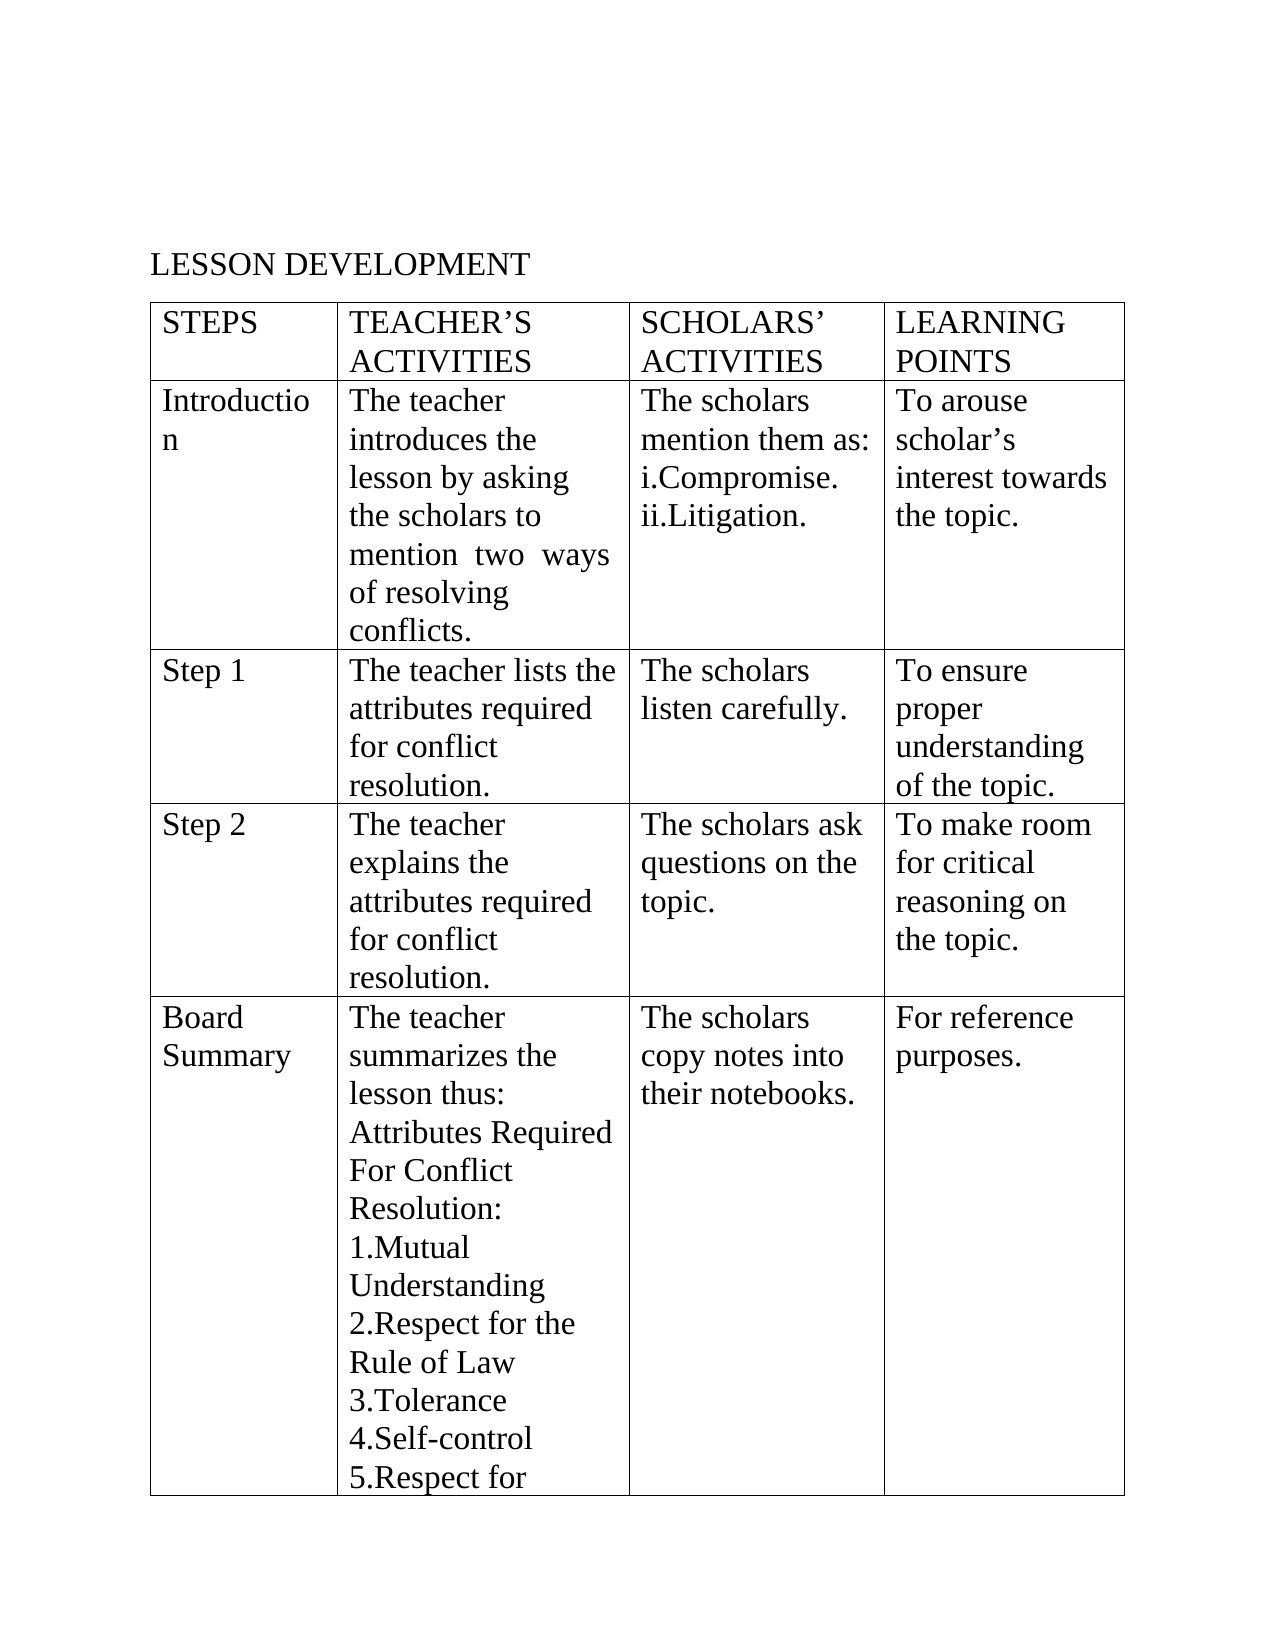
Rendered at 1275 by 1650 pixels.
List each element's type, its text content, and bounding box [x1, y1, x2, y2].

table_cell The teacher lists the attributes required for conflict resolution. [338, 650, 629, 803]
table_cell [630, 997, 884, 1495]
table_header LEARNING POINTS [885, 303, 1124, 379]
table_cell To ensure proper understanding of the topic. [885, 650, 1124, 803]
table_cell Step 2 [151, 804, 337, 996]
table_header STEPS [151, 303, 337, 379]
table_cell The scholars ask questions on the topic. [630, 804, 884, 996]
table_header TEACHER’S ACTIVITIES [338, 303, 629, 379]
table_cell The scholars mention them as: i.Compromise. ii.Litigation. [630, 381, 884, 649]
table_cell To arouse scholar’s interest towards the topic. [885, 381, 1124, 649]
table_cell Introduction [151, 381, 337, 649]
table_cell Board Summary [151, 997, 337, 1495]
table_cell Step 1 [151, 650, 337, 803]
table_cell The teacher explains the attributes required for conflict resolution. [338, 804, 629, 996]
table_cell The scholars listen carefully. [630, 650, 884, 803]
table_cell The teacher introduces the lesson by asking the scholars to mention two ways of resolving conflicts. [338, 381, 629, 649]
table_header SCHOLARS’ ACTIVITIES [630, 303, 884, 379]
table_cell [885, 997, 1124, 1495]
table_cell To make room for critical reasoning on the topic. [885, 804, 1124, 996]
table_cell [338, 997, 629, 1495]
text LESSON DEVELOPMENT [150, 244, 1125, 282]
